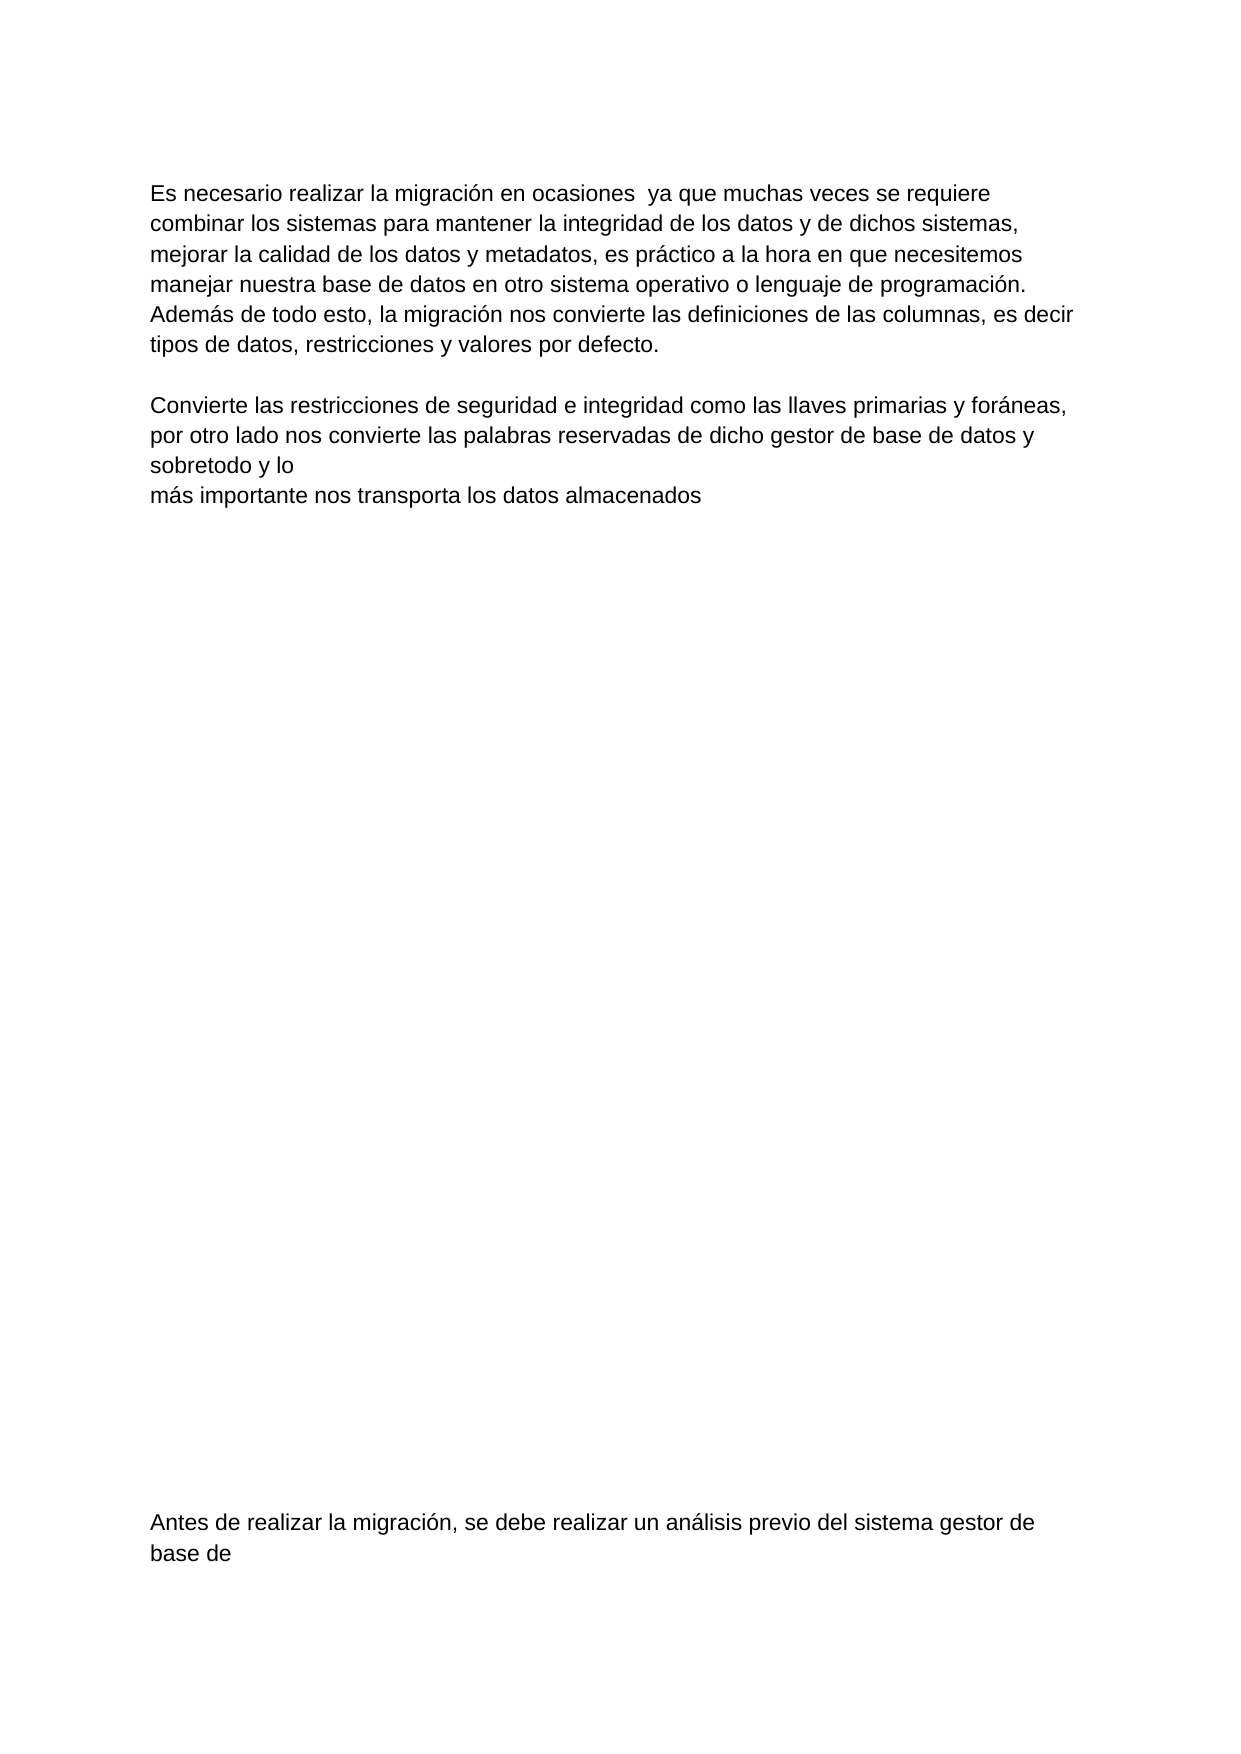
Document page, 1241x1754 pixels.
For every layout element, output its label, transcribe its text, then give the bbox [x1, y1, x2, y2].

text Convierte las restricciones de seguridad e integridad como las llaves primarias y foráneas, por otro lado nos convierte las palabras reservadas de dicho gestor de base de datos y sobretodo y lo [150, 392, 1090, 478]
text Es necesario realizar la migración en ocasiones ya que muchas veces se requiere combinar los sistemas para mantener la integridad de los datos y de dichos sistemas, mejorar la calidad de los datos y metadatos, es práctico a la hora en que necesitemos manejar nuestra base de datos en otro sistema operativo o lenguaje de programación. Además de todo esto, la migración nos convierte las definiciones de las columnas, es decir tipos de datos, restricciones y valores por defecto. [150, 180, 1090, 358]
text Antes de realizar la migración, se debe realizar un análisis previo del sistema gestor de base de [150, 1509, 1090, 1566]
text más importante nos transporta los datos almacenados [150, 482, 1090, 509]
